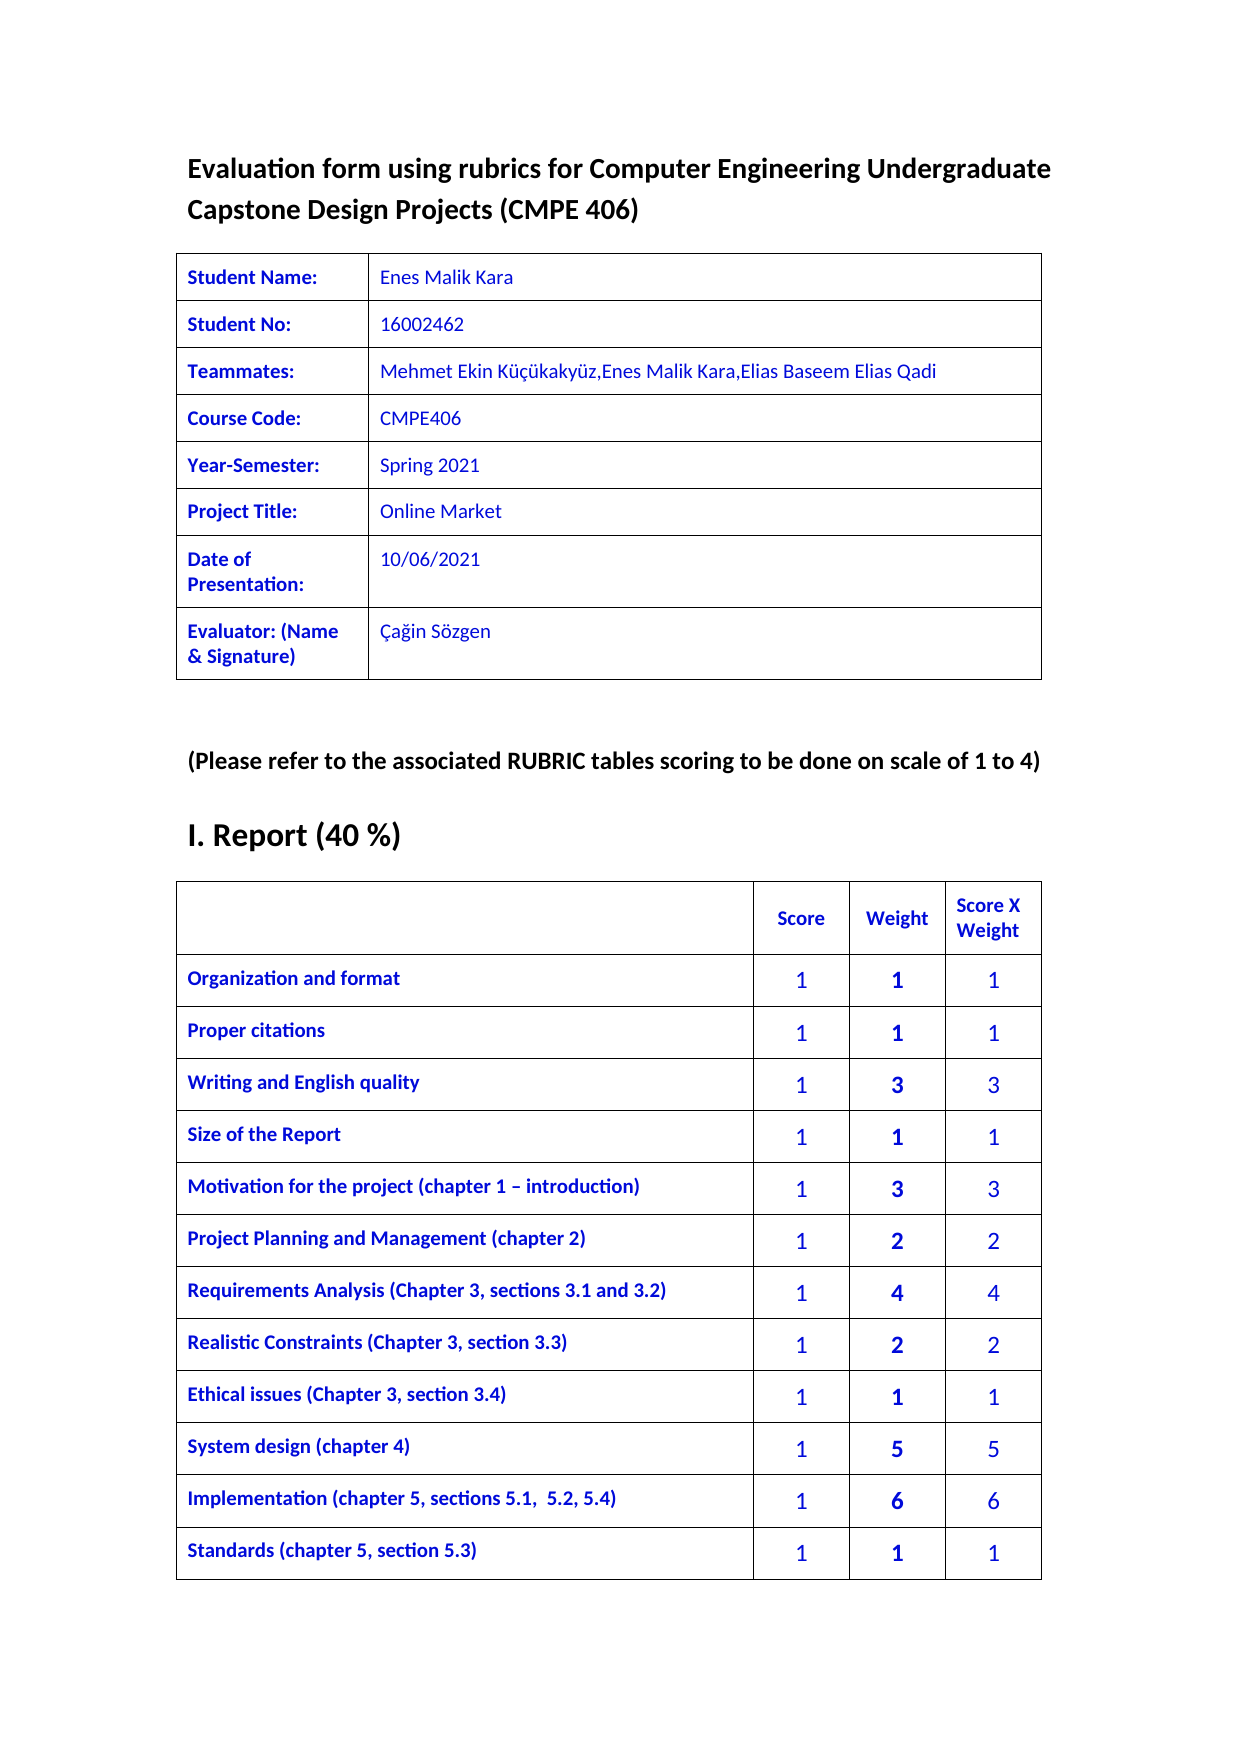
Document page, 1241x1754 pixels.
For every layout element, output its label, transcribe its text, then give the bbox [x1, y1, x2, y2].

table_cell 2 [850, 1215, 945, 1266]
table_cell 1 [754, 1215, 849, 1266]
table_cell Spring 2021 [369, 442, 1041, 488]
table_cell 1 [946, 1007, 1041, 1058]
table_cell CMPE406 [369, 395, 1041, 441]
table_cell Size of the Report [177, 1111, 753, 1162]
table_cell 2 [946, 1215, 1041, 1266]
table_cell 10/06/2021 [369, 536, 1041, 607]
table_cell Proper citations [177, 1007, 753, 1058]
table_cell 1 [754, 1059, 849, 1110]
table_cell 1 [946, 1371, 1041, 1422]
table_cell Requirements Analysis (Chapter 3, sections 3.1 and 3.2) [177, 1267, 753, 1318]
table_cell Teammates: [177, 348, 368, 394]
table_header Score [754, 882, 849, 953]
table_cell 1 [754, 1319, 849, 1370]
table_cell 1 [850, 1111, 945, 1162]
table_cell 5 [946, 1423, 1041, 1474]
table_cell System design (chapter 4) [177, 1423, 753, 1474]
table_cell 1 [850, 1528, 945, 1578]
table_cell Project Planning and Management (chapter 2) [177, 1215, 753, 1266]
table_cell 6 [850, 1475, 945, 1526]
table_cell 2 [850, 1319, 945, 1370]
table_cell Student No: [177, 301, 368, 347]
table_cell Year-Semester: [177, 442, 368, 488]
table_cell Çağin Sözgen [369, 608, 1041, 679]
table_cell 4 [946, 1267, 1041, 1318]
table_cell 1 [946, 1111, 1041, 1162]
table_cell 3 [946, 1059, 1041, 1110]
table_header Student Name: [177, 254, 368, 300]
table_cell Motivation for the project (chapter 1 – introduction) [177, 1163, 753, 1214]
table_cell Writing and English quality [177, 1059, 753, 1110]
table_cell 1 [754, 1007, 849, 1058]
table_cell 1 [850, 1007, 945, 1058]
table_header Weight [850, 882, 945, 953]
table_cell 1 [946, 955, 1041, 1006]
table_cell Online Market [369, 489, 1041, 534]
table_cell Project Title: [177, 489, 368, 534]
table_cell 2 [946, 1319, 1041, 1370]
table_cell Evaluator: (Name & Signature) [177, 608, 368, 679]
table_cell 16002462 [369, 301, 1041, 347]
table_cell 1 [754, 1267, 849, 1318]
table_cell 1 [754, 1371, 849, 1422]
table_header [177, 882, 753, 953]
table_header Score X Weight [946, 882, 1041, 953]
table_cell Standards (chapter 5, section 5.3) [177, 1528, 753, 1578]
table_cell 1 [946, 1528, 1041, 1578]
table_cell 5 [850, 1423, 945, 1474]
text Evaluation form using rubrics for Computer Engineering Undergraduate Capstone Design Projects (CMPE 406) [187, 150, 1053, 227]
table_cell 3 [850, 1059, 945, 1110]
table_cell Ethical issues (Chapter 3, section 3.4) [177, 1371, 753, 1422]
table_cell 6 [946, 1475, 1041, 1526]
table_cell 1 [754, 955, 849, 1006]
table_cell 4 [850, 1267, 945, 1318]
table_cell 1 [754, 1475, 849, 1526]
table_cell Course Code: [177, 395, 368, 441]
text (Please refer to the associated RUBRIC tables scoring to be done on scale of 1 to 4) I. Report (40 %) [187, 680, 1053, 854]
table_cell 1 [850, 1371, 945, 1422]
table_cell Implementation (chapter 5, sections 5.1, 5.2, 5.4) [177, 1475, 753, 1526]
table_cell 3 [850, 1163, 945, 1214]
table_cell 1 [754, 1423, 849, 1474]
table_cell 1 [754, 1163, 849, 1214]
table_cell Date of Presentation: [177, 536, 368, 607]
table_cell Realistic Constraints (Chapter 3, section 3.3) [177, 1319, 753, 1370]
table_cell Mehmet Ekin Küçükakyüz,Enes Malik Kara,Elias Baseem Elias Qadi [369, 348, 1041, 394]
table_cell 1 [850, 955, 945, 1006]
table_cell 1 [754, 1111, 849, 1162]
table_cell 1 [754, 1528, 849, 1578]
table_cell Organization and format [177, 955, 753, 1006]
table_cell 3 [946, 1163, 1041, 1214]
table_header Enes Malik Kara [369, 254, 1041, 300]
